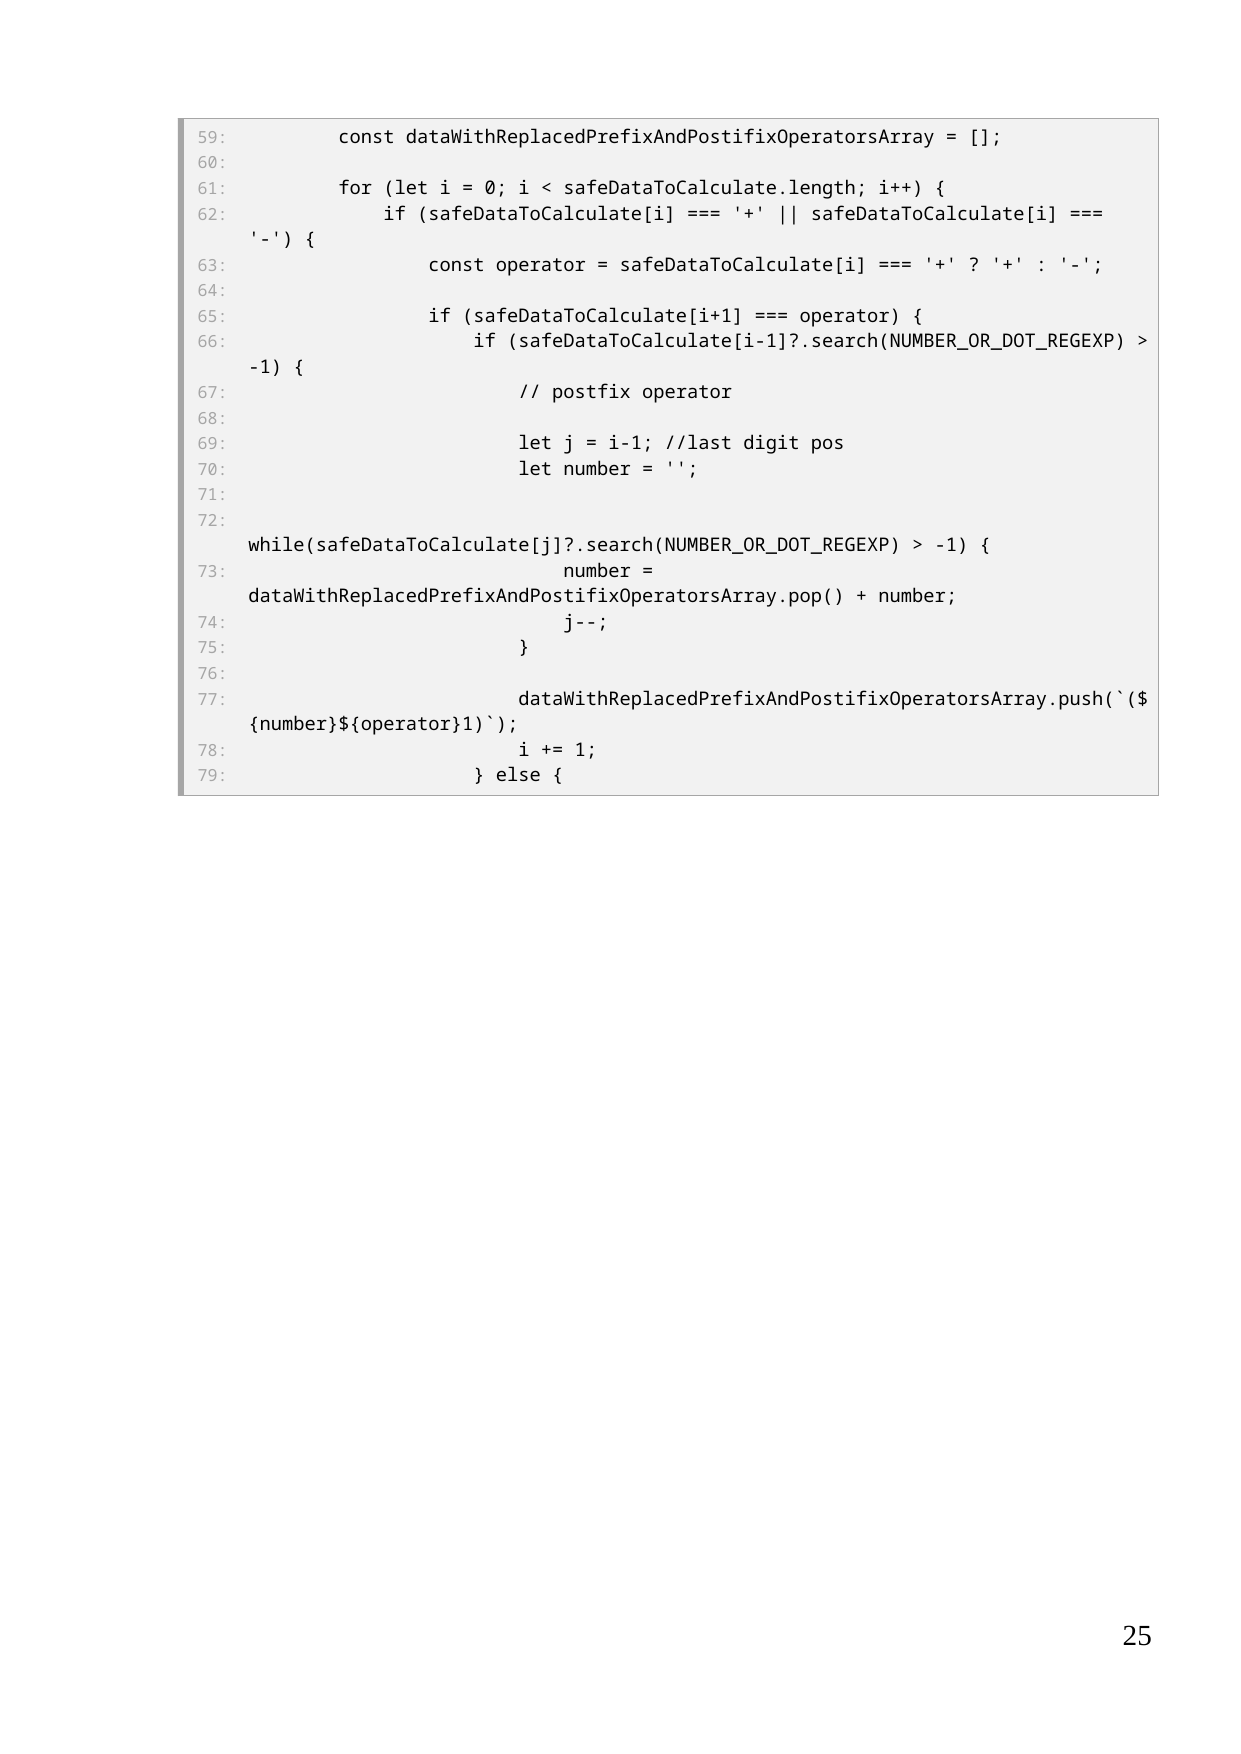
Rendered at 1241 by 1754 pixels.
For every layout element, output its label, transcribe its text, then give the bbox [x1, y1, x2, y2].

list i += 1; [184, 731, 1158, 756]
list let j = i-1; //last digit pos [184, 424, 1158, 450]
list } else { [184, 756, 1158, 795]
list if (safeDataToCalculate[i+1] === operator) { [184, 297, 1158, 322]
list dataWithReplacedPrefixAndPostifixOperatorsArray.push(`(${number}${operator}1)`); [184, 679, 1158, 731]
list // postfix operator [184, 373, 1158, 399]
list j--; [184, 603, 1158, 628]
list const operator = safeDataToCalculate[i] === '+' ? '+' : '-'; [184, 246, 1158, 271]
list const dataWithReplacedPrefixAndPostifixOperatorsArray = []; [184, 119, 1158, 144]
list for (let i = 0; i < safeDataToCalculate.length; i++) { [184, 169, 1158, 195]
list } [184, 628, 1158, 654]
list let number = ''; [184, 450, 1158, 475]
list while(safeDataToCalculate[j]?.search(NUMBER_OR_DOT_REGEXP) > -1) { [184, 501, 1158, 552]
list if (safeDataToCalculate[i] === '+' || safeDataToCalculate[i] === '-') { [184, 195, 1158, 246]
list number = dataWithReplacedPrefixAndPostifixOperatorsArray.pop() + number; [184, 552, 1158, 603]
list if (safeDataToCalculate[i-1]?.search(NUMBER_OR_DOT_REGEXP) > -1) { [184, 322, 1158, 373]
